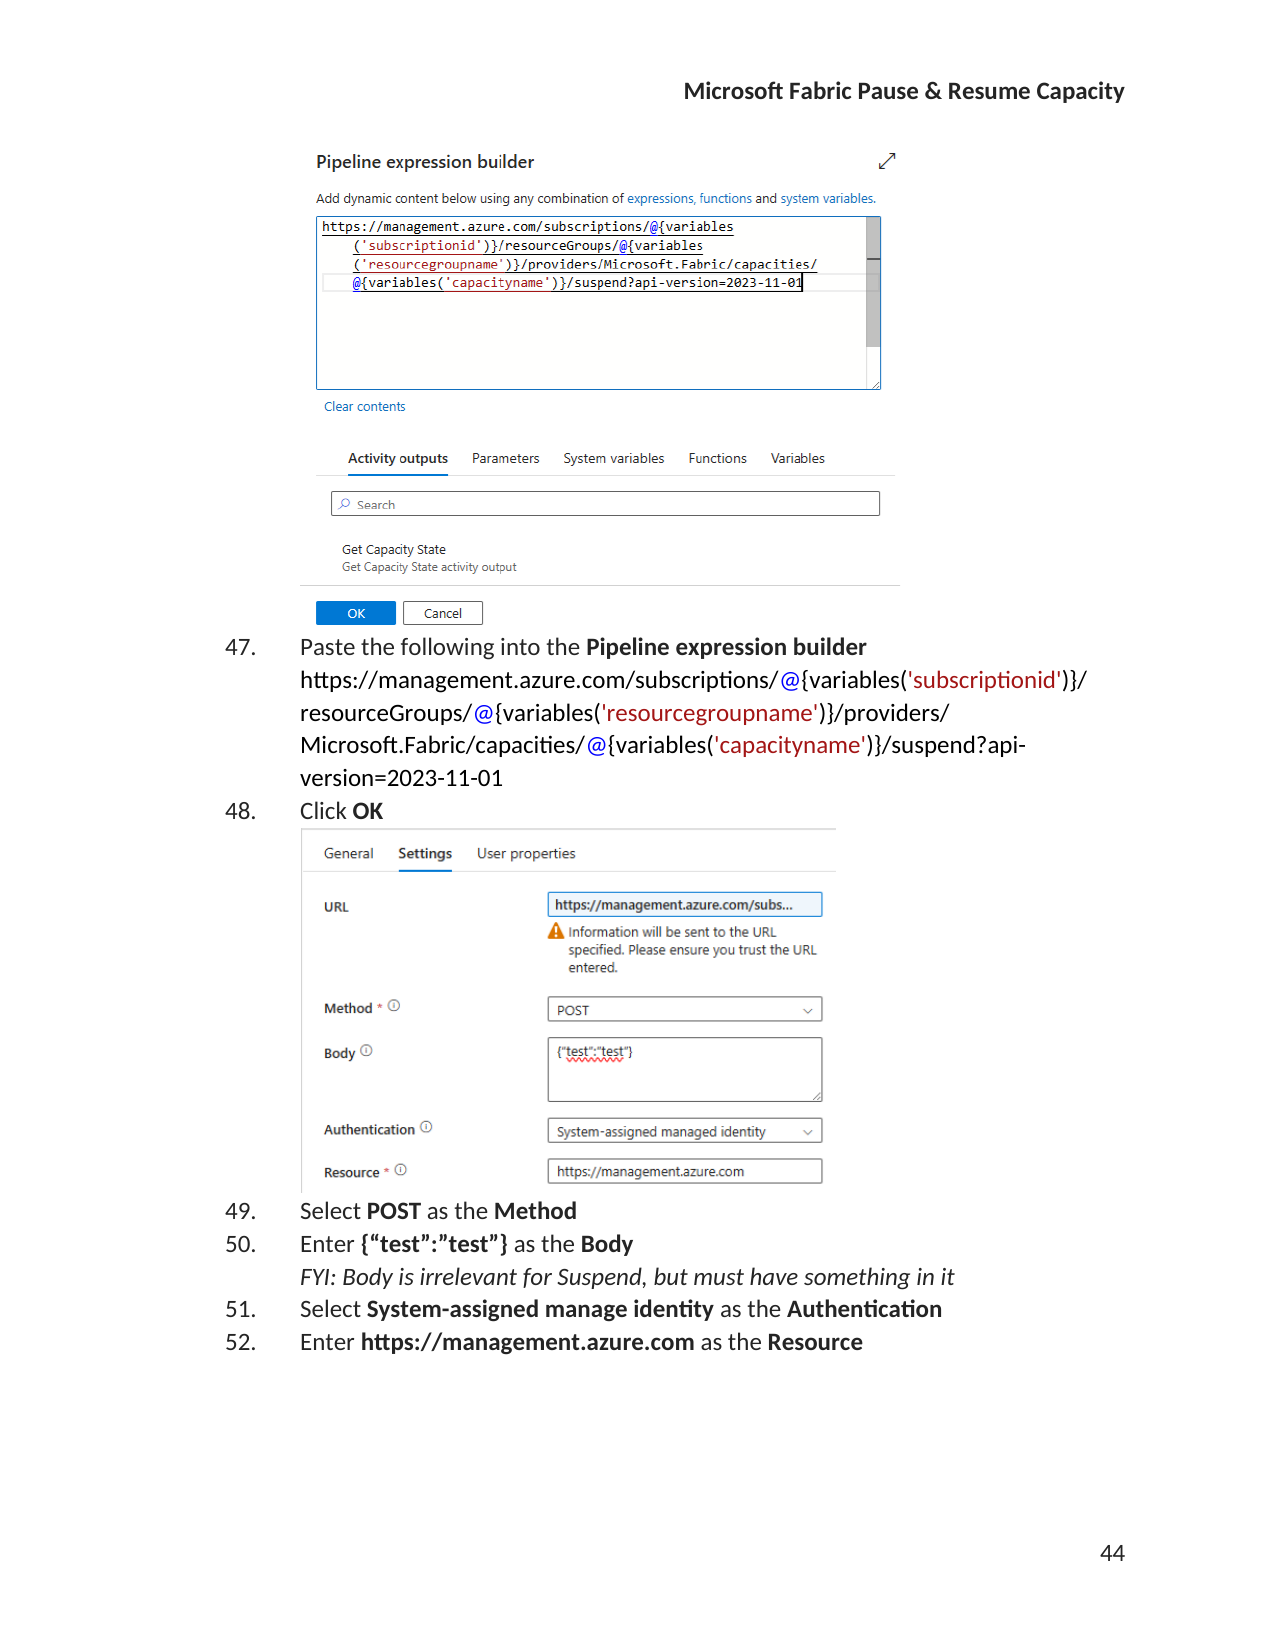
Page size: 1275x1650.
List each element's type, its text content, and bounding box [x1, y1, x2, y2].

list FYI: Body is irrelevant for Suspend, but must have something in it [225, 1261, 1125, 1291]
list Select POST as the Method [225, 1195, 1125, 1225]
list Select System-assigned manage identity as the Authentication [225, 1294, 1125, 1324]
list Enter {“test”:”test”} as the Body [225, 1228, 1125, 1258]
list https://management.azure.com/subscriptions/@{variables('subscriptionid')}/resourceGroups/@{variables('resourcegroupname')}/providers/Microsoft.Fabric/capacities/@{variables('capacityname')}/suspend?api-version=2023-11-01 [300, 664, 1125, 793]
list Enter https://management.azure.com as the Resource [225, 1327, 1125, 1357]
picture [300, 150, 901, 629]
picture [300, 828, 836, 1193]
list Paste the following into the Pipeline expression builder [225, 631, 1125, 661]
list Click OK [225, 796, 1125, 826]
